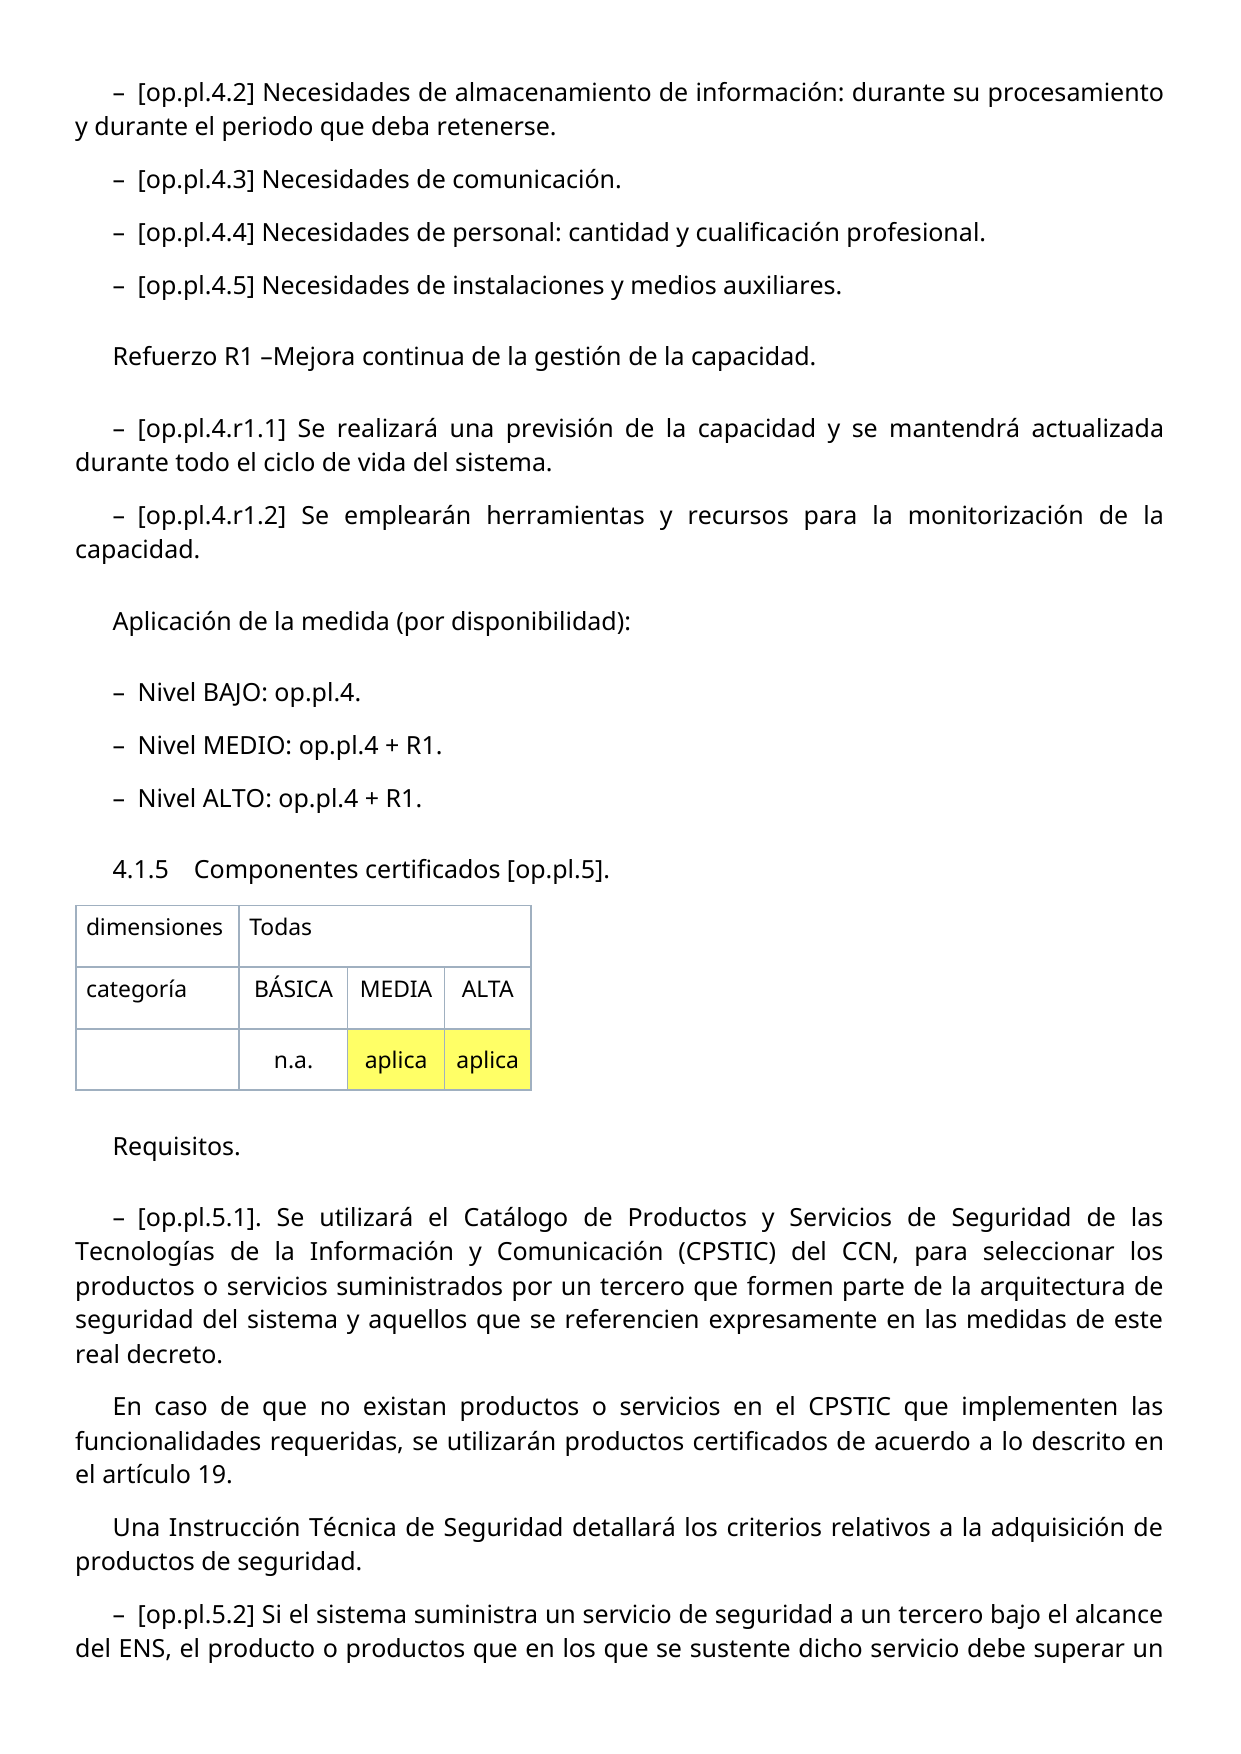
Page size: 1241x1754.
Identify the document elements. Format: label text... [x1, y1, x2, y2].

text – [op.pl.4.4] Necesidades de personal: cantidad y cualificación profesional. [75, 215, 1165, 249]
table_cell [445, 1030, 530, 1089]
text – Nivel ALTO: op.pl.4 + R1. [75, 780, 1165, 814]
text Requisitos. [75, 1128, 1165, 1162]
text 4.1.5 Componentes certificados [op.pl.5]. [75, 852, 1165, 886]
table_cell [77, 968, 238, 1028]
text Refuerzo R1 –Mejora continua de la gestión de la capacidad. [75, 339, 1165, 373]
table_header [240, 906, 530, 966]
text En caso de que no existan productos o servicios en el CPSTIC que implementen las funcionalidades requeridas, se utilizarán productos certificados de acuerdo a lo descrito en el artículo 19. [75, 1389, 1165, 1491]
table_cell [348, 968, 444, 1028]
text – Nivel MEDIO: op.pl.4 + R1. [75, 727, 1165, 762]
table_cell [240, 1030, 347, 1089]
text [75, 1597, 1165, 1665]
text – [op.pl.5.1]. Se utilizará el Catálogo de Productos y Servicios de Seguridad de las Tecnologías de la Información y Comunicación (CPSTIC) del CCN, para seleccionar los productos o servicios suministrados por un tercero que formen parte de la arquitectura de seguridad del sistema y aquellos que se referencien expresamente en las medidas de este real decreto. [75, 1200, 1165, 1370]
text Una Instrucción Técnica de Seguridad detallará los criterios relativos a la adquisición de productos de seguridad. [75, 1510, 1165, 1578]
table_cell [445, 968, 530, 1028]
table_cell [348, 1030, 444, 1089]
text – [op.pl.4.3] Necesidades de comunicación. [75, 162, 1165, 196]
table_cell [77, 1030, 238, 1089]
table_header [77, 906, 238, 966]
text – [op.pl.4.2] Necesidades de almacenamiento de información: durante su procesamiento y durante el periodo que deba retenerse. [75, 75, 1165, 143]
text – [op.pl.4.5] Necesidades de instalaciones y medios auxiliares. [75, 267, 1165, 302]
text – [op.pl.4.r1.1] Se realizará una previsión de la capacidad y se mantendrá actualizada durante todo el ciclo de vida del sistema. [75, 411, 1165, 479]
text – [op.pl.4.r1.2] Se emplearán herramientas y recursos para la monitorización de la capacidad. [75, 497, 1165, 566]
text – Nivel BAJO: op.pl.4. [75, 675, 1165, 709]
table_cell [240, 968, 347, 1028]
text Aplicación de la medida (por disponibilidad): [75, 603, 1165, 637]
